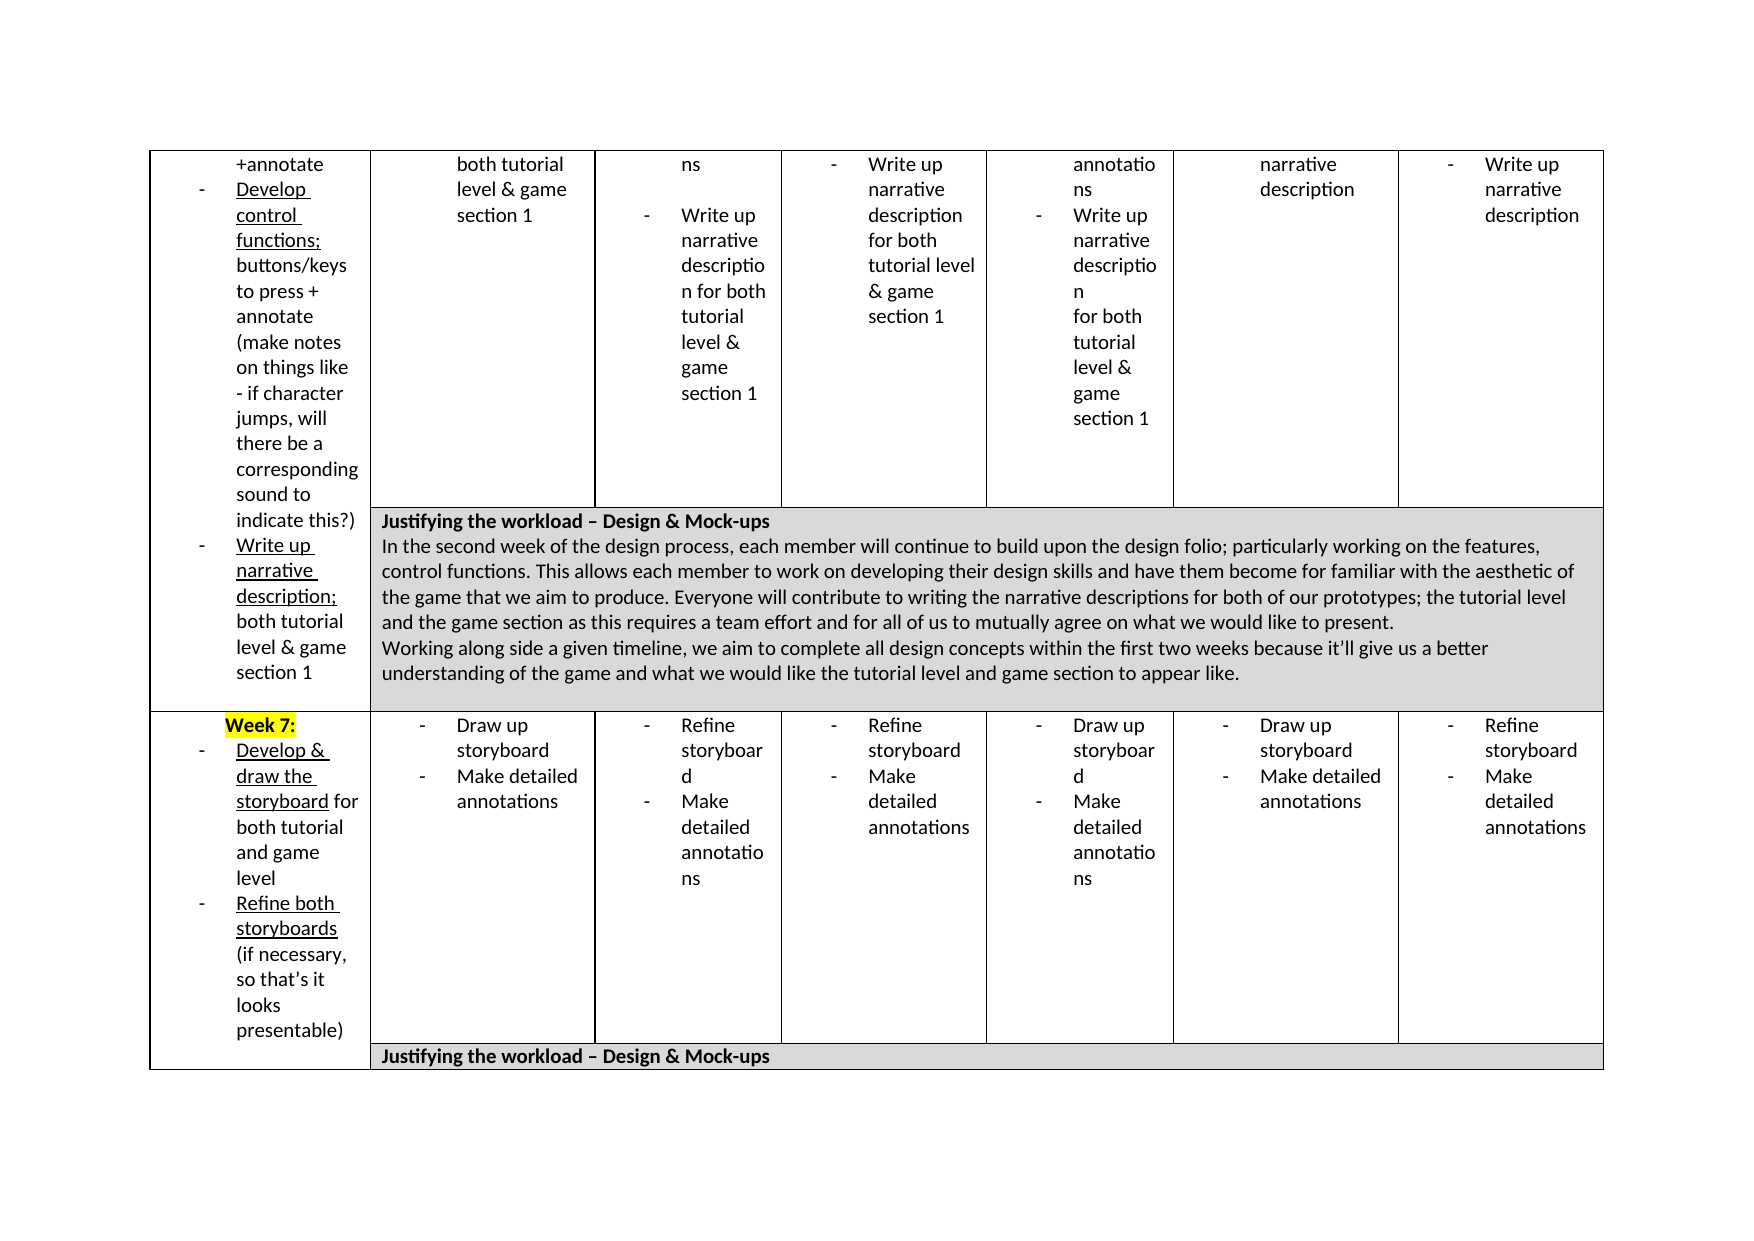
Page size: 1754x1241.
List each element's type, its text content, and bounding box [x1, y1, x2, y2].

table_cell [596, 151, 781, 507]
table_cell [371, 1044, 1603, 1069]
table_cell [151, 151, 370, 711]
table_cell Draw up storyboard Make detailed annotations [987, 712, 1173, 1043]
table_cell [1174, 151, 1398, 507]
table_cell Draw up storyboard Make detailed annotations [371, 712, 594, 1043]
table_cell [987, 151, 1173, 507]
table_cell Week 7: Develop & draw the storyboard for both tutorial and game level Refine both storyboards (if necessary, so that’s it looks presentable) [151, 712, 370, 1069]
table_cell Justifying the workload – Design & Mock-ups In the second week of the design process, each member will continue to build upon the design folio; particularly working on the features, control functions. This allows each member to work on developing their design skills and have them become for familiar with the aesthetic of the game that we aim to produce. Everyone will contribute to writing the narrative descriptions for both of our prototypes; the tutorial level and the game section as this requires a team effort and for all of us to mutually agree on what we would like to present. Working along side a given timeline, we aim to complete all design concepts within the first two weeks because it’ll give us a better understanding of the game and what we would like the tutorial level and game section to appear like. [371, 508, 1603, 711]
table_cell Refine storyboard Make detailed annotations [1399, 712, 1603, 1043]
table_cell Draw up storyboard Make detailed annotations [1174, 712, 1398, 1043]
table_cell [1399, 151, 1603, 507]
table_cell Refine storyboard Make detailed annotations [782, 712, 986, 1043]
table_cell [371, 151, 594, 507]
table_cell Refine storyboard Make detailed annotations [596, 712, 781, 1043]
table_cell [782, 151, 986, 507]
